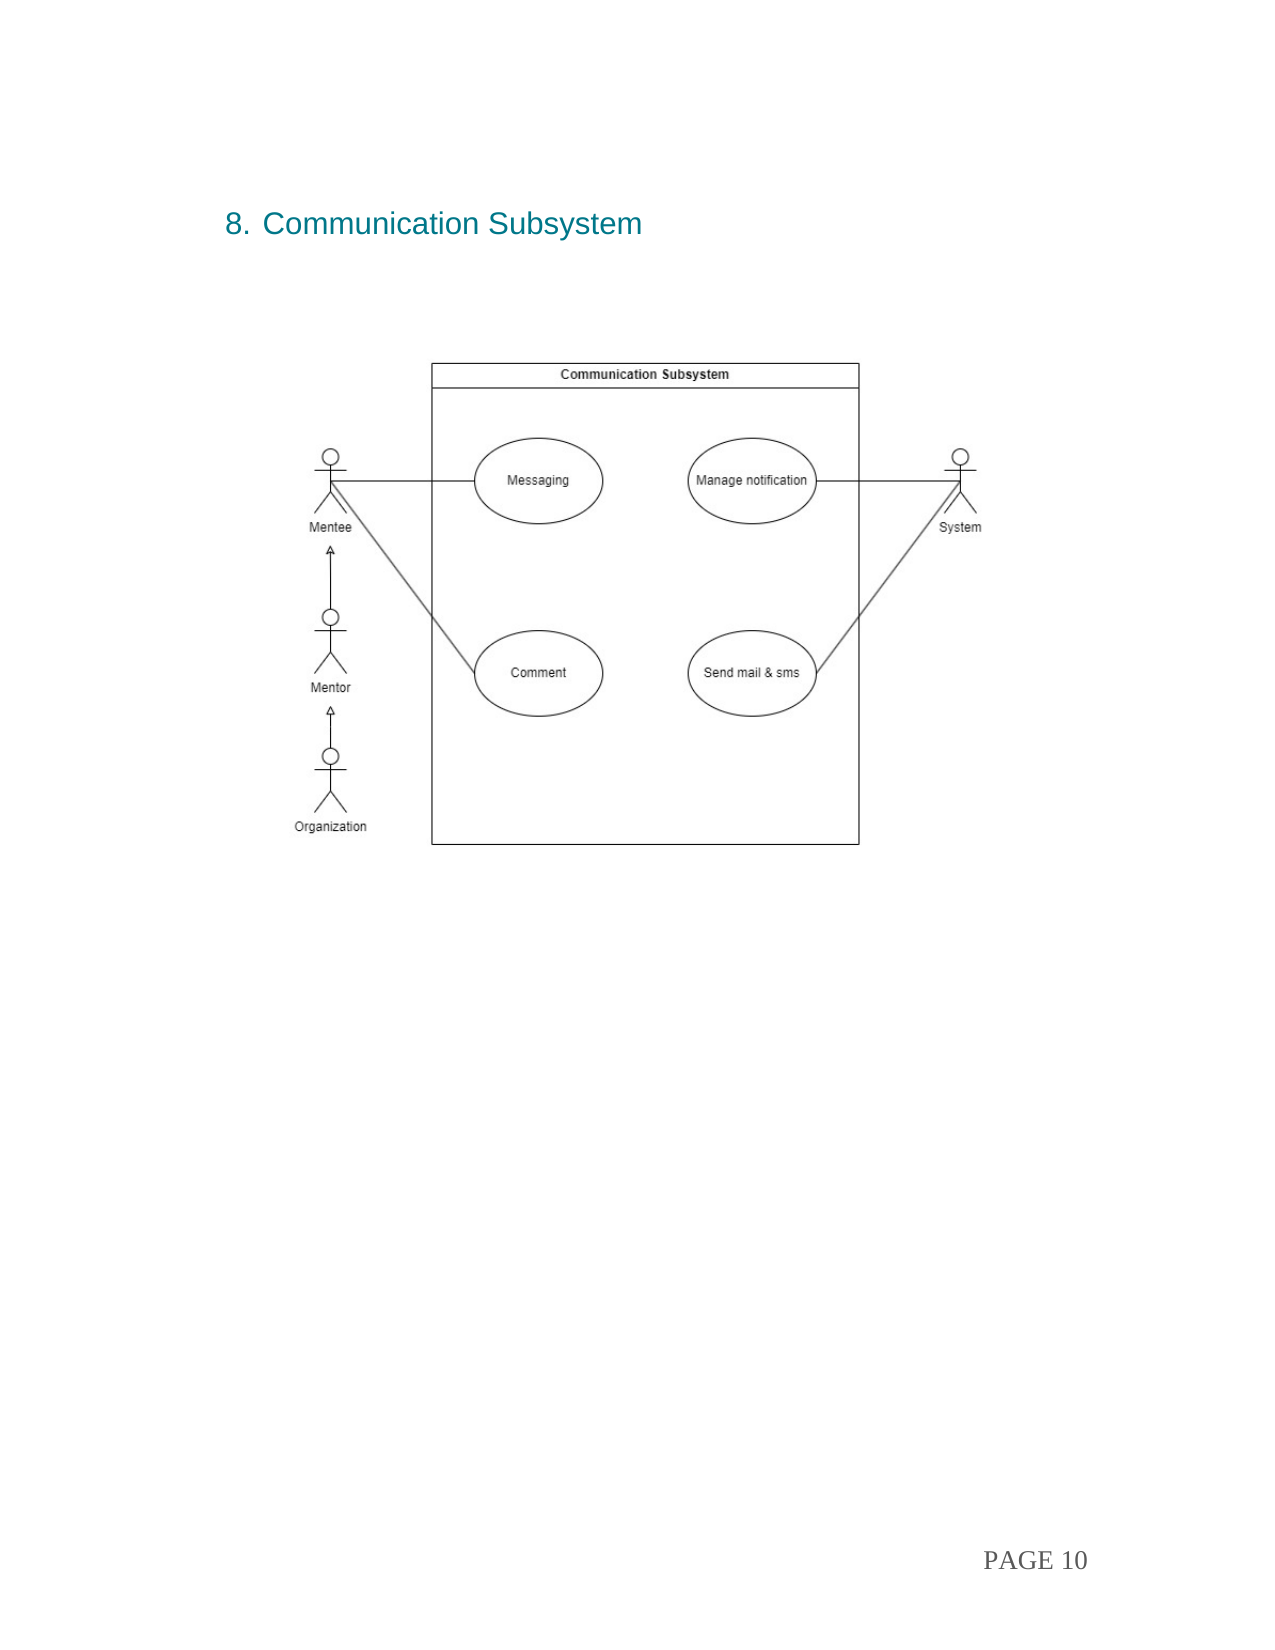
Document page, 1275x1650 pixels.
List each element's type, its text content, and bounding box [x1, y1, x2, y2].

subtitle Communication Subsystem [225, 205, 1087, 241]
picture [187, 257, 1088, 953]
